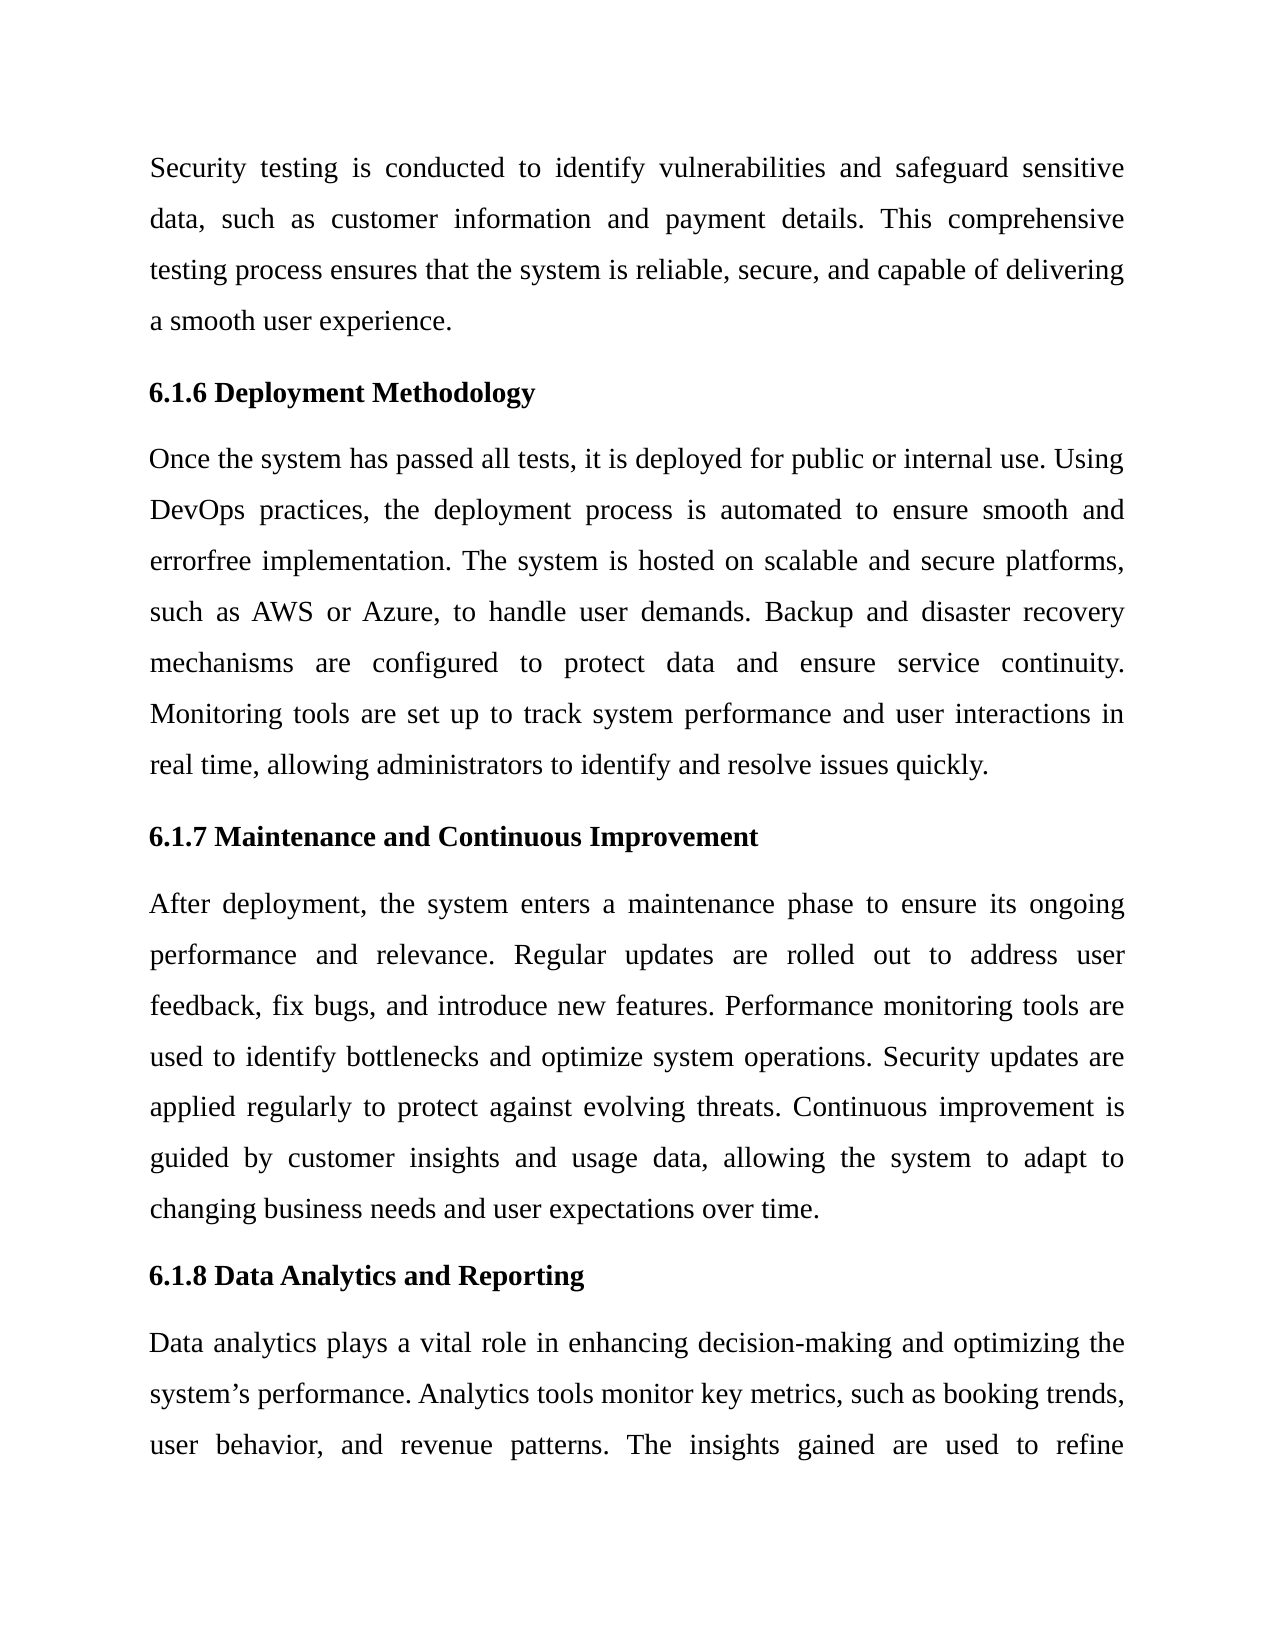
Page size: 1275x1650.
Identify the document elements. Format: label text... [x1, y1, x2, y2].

text Once the system has passed all tests, it is deployed for public or internal use. Using DevOps practices, the deployment process is automated to ensure smooth and errorfree implementation. The system is hosted on scalable and secure platforms, such as AWS or Azure, to handle user demands. Backup and disaster recovery mechanisms are configured to protect data and ensure service continuity. Monitoring tools are set up to track system performance and user interactions in real time, allowing administrators to identify and resolve issues quickly. [148, 441, 1126, 781]
text After deployment, the system enters a maintenance phase to ensure its ongoing performance and relevance. Regular updates are rolled out to address user feedback, fix bugs, and introduce new features. Performance monitoring tools are used to identify bottlenecks and optimize system operations. Security updates are applied regularly to protect against evolving threats. Continuous improvement is guided by customer insights and usage data, allowing the system to adapt to changing business needs and user expectations over time. [148, 886, 1126, 1225]
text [148, 150, 1126, 336]
subtitle 6.1.6 Deployment Methodology [148, 375, 1198, 408]
subtitle 6.1.8 Data Analytics and Reporting [148, 1258, 1198, 1292]
subtitle 6.1.7 Maintenance and Continuous Improvement [148, 819, 1198, 853]
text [148, 1325, 1126, 1460]
